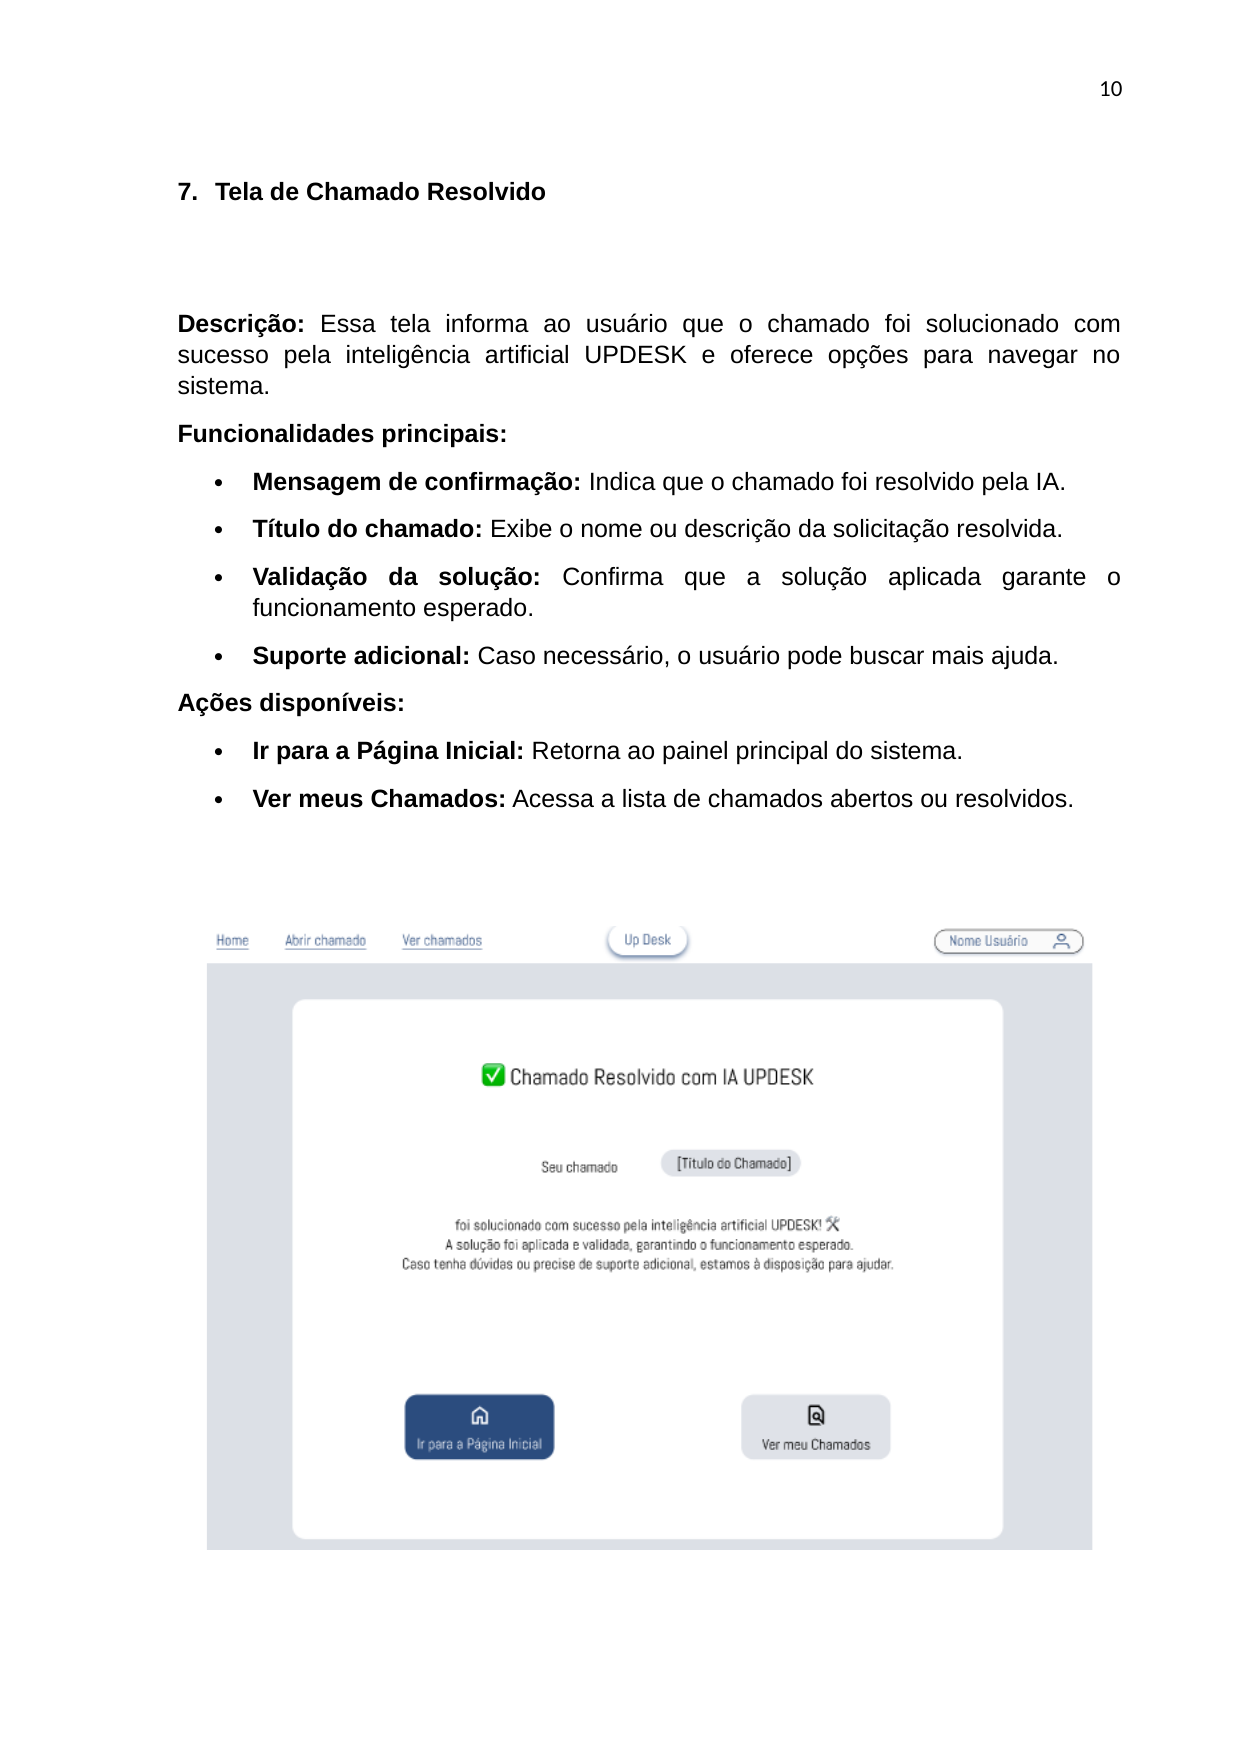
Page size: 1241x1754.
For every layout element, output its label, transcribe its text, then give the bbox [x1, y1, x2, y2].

list Ir para a Página Inicial: Retorna ao painel principal do sistema. [215, 736, 1122, 765]
list Ver meus Chamados: Acessa a lista de chamados abertos ou resolvidos. [215, 784, 1122, 812]
list Validação da solução: Confirma que a solução aplicada garante o funcionamento esperado. [215, 562, 1122, 622]
list Suporte adicional: Caso necessário, o usuário pode buscar mais ajuda. [215, 641, 1122, 669]
text Funcionalidades principais: [177, 419, 1122, 447]
subtitle Tela de Chamado Resolvido [177, 177, 1122, 206]
list Título do chamado: Exibe o nome ou descrição da solicitação resolvida. [215, 514, 1122, 543]
text Ações disponíveis: [177, 688, 1122, 717]
list Mensagem de confirmação: Indica que o chamado foi resolvido pela IA. [215, 466, 1122, 495]
text Descrição: Essa tela informa ao usuário que o chamado foi solucionado com sucesso pela inteligência artificial UPDESK e oferece opções para navegar no sistema. [177, 309, 1122, 400]
picture [206, 926, 1093, 1550]
